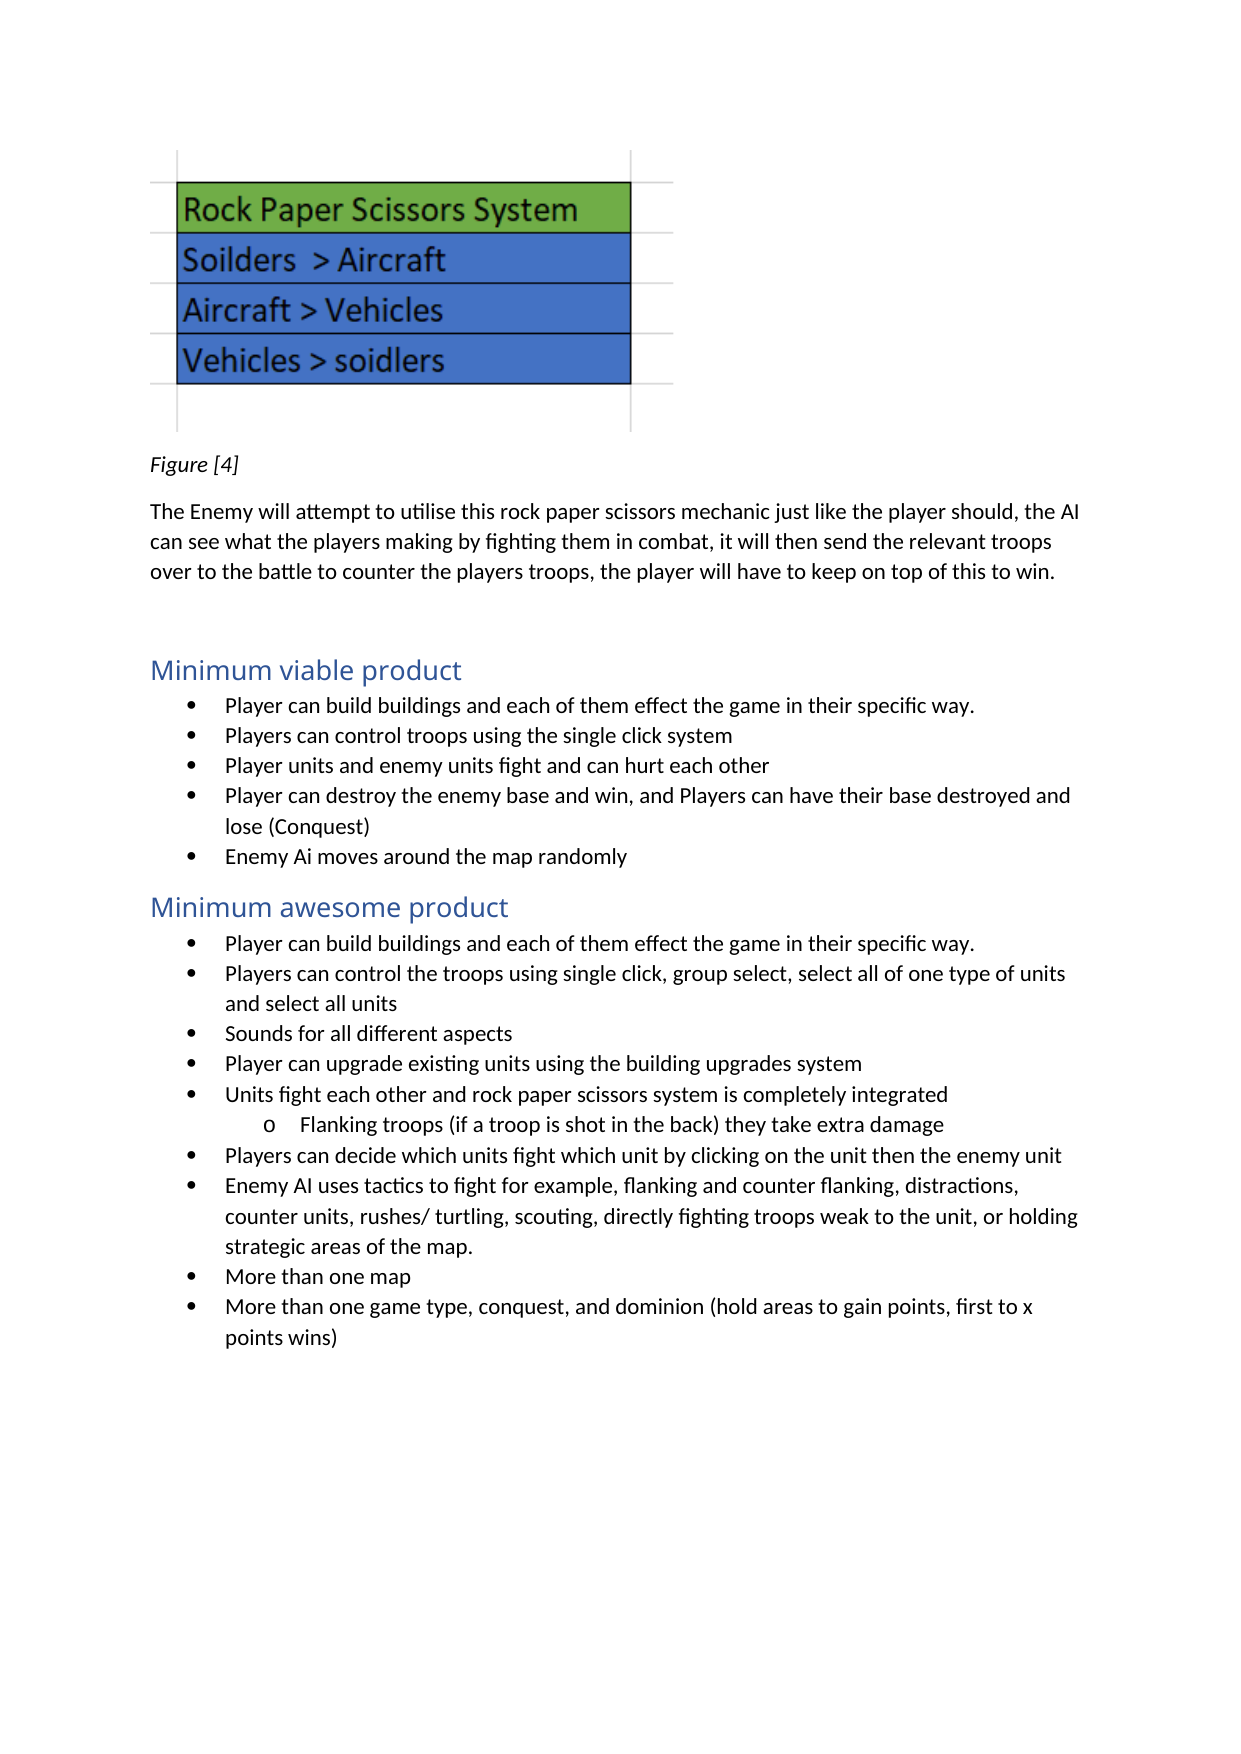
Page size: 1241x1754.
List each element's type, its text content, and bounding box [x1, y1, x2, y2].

list Sounds for all different aspects [187, 1019, 1090, 1047]
list Player can build buildings and each of them effect the game in their specific way. [187, 691, 1090, 719]
list Players can control troops using the single click system [187, 721, 1090, 749]
list Enemy AI uses tactics to fight for example, flanking and counter flanking, distractions, counter units, rushes/ turtling, scouting, directly fighting troops weak to the unit, or holding strategic areas of the map. [187, 1172, 1090, 1260]
text Figure [4] [150, 450, 1090, 478]
list Flanking troops (if a troop is shot in the back) they take extra damage [262, 1110, 1090, 1139]
text The Enemy will attempt to utilise this rock paper scissors mechanic just like the player should, the AI can see what the players making by fighting them in combat, it will then send the relevant troops over to the battle to counter the players troops, the player will have to keep on top of this to win. [150, 497, 1090, 585]
list Player can upgrade existing units using the building upgrades system [187, 1049, 1090, 1077]
list Players can decide which units fight which unit by clicking on the unit then the enemy unit [187, 1141, 1090, 1169]
subtitle Minimum viable product [150, 651, 1090, 688]
list Players can control the troops using single click, group select, select all of one type of units and select all units [187, 959, 1090, 1017]
list Player can build buildings and each of them effect the game in their specific way. [187, 929, 1090, 957]
list More than one map [187, 1262, 1090, 1290]
list Enemy Ai moves around the map randomly [187, 842, 1090, 870]
list Player can destroy the enemy base and win, and Players can have their base destroyed and lose (Conquest) [187, 782, 1090, 840]
picture [150, 150, 674, 432]
list Player units and enemy units fight and can hurt each other [187, 751, 1090, 779]
list More than one game type, conquest, and dominion (hold areas to gain points, first to x points wins) [187, 1292, 1090, 1351]
list Units fight each other and rock paper scissors system is completely integrated [187, 1080, 1090, 1108]
subtitle Minimum awesome product [150, 889, 1090, 926]
